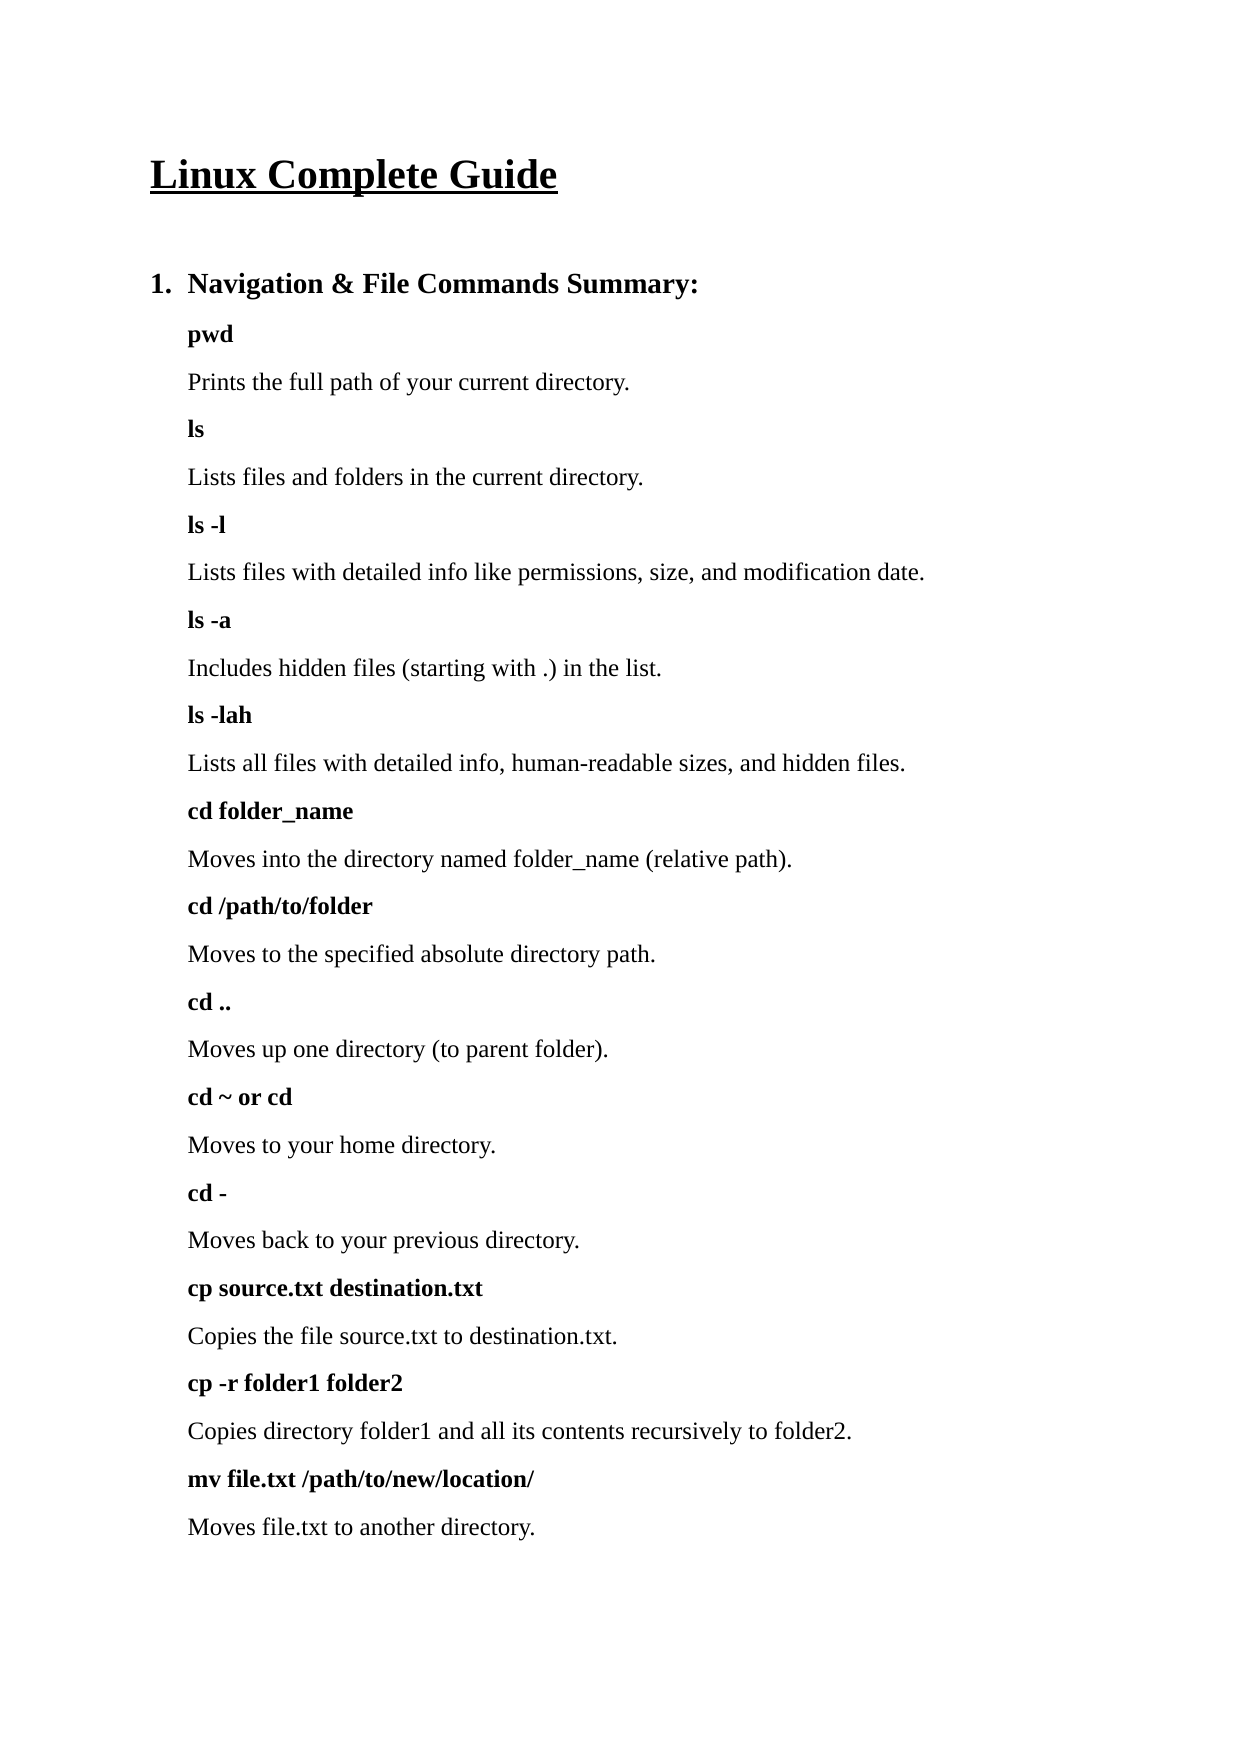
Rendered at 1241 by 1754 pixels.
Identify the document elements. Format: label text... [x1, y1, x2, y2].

text Linux Complete Guide [150, 150, 1090, 198]
text pwd [187, 319, 1090, 348]
text Lists files with detailed info like permissions, size, and modification date. [187, 557, 1090, 586]
text Lists files and folders in the current directory. [187, 462, 1090, 491]
text Copies the file source.txt to destination.txt. [187, 1321, 1090, 1349]
text Moves back to your previous directory. [187, 1225, 1090, 1254]
text cd - [187, 1178, 1090, 1206]
text Moves up one directory (to parent folder). [187, 1034, 1090, 1063]
text cd folder_name [187, 796, 1090, 825]
text cd ~ or cd [187, 1082, 1090, 1111]
text mv file.txt /path/to/new/location/ [187, 1464, 1090, 1493]
text Copies directory folder1 and all its contents recursively to folder2. [187, 1416, 1090, 1445]
text cp -r folder1 folder2 [187, 1368, 1090, 1397]
text ls -l [187, 510, 1090, 538]
text Prints the full path of your current directory. [187, 367, 1090, 395]
text cd .. [187, 987, 1090, 1016]
text ls -lah [187, 701, 1090, 729]
text Moves into the directory named folder_name (relative path). [187, 844, 1090, 872]
text ls -a [187, 605, 1090, 634]
text cd /path/to/folder [187, 891, 1090, 920]
text Moves to the specified absolute directory path. [187, 939, 1090, 968]
list Navigation & File Commands Summary: [150, 266, 1090, 299]
text Lists all files with detailed info, human-readable sizes, and hidden files. [187, 748, 1090, 777]
text ls [187, 414, 1090, 443]
text Includes hidden files (starting with .) in the list. [187, 653, 1090, 682]
text cp source.txt destination.txt [187, 1273, 1090, 1302]
text Moves to your home directory. [187, 1130, 1090, 1159]
text Moves file.txt to another directory. [187, 1512, 1090, 1540]
